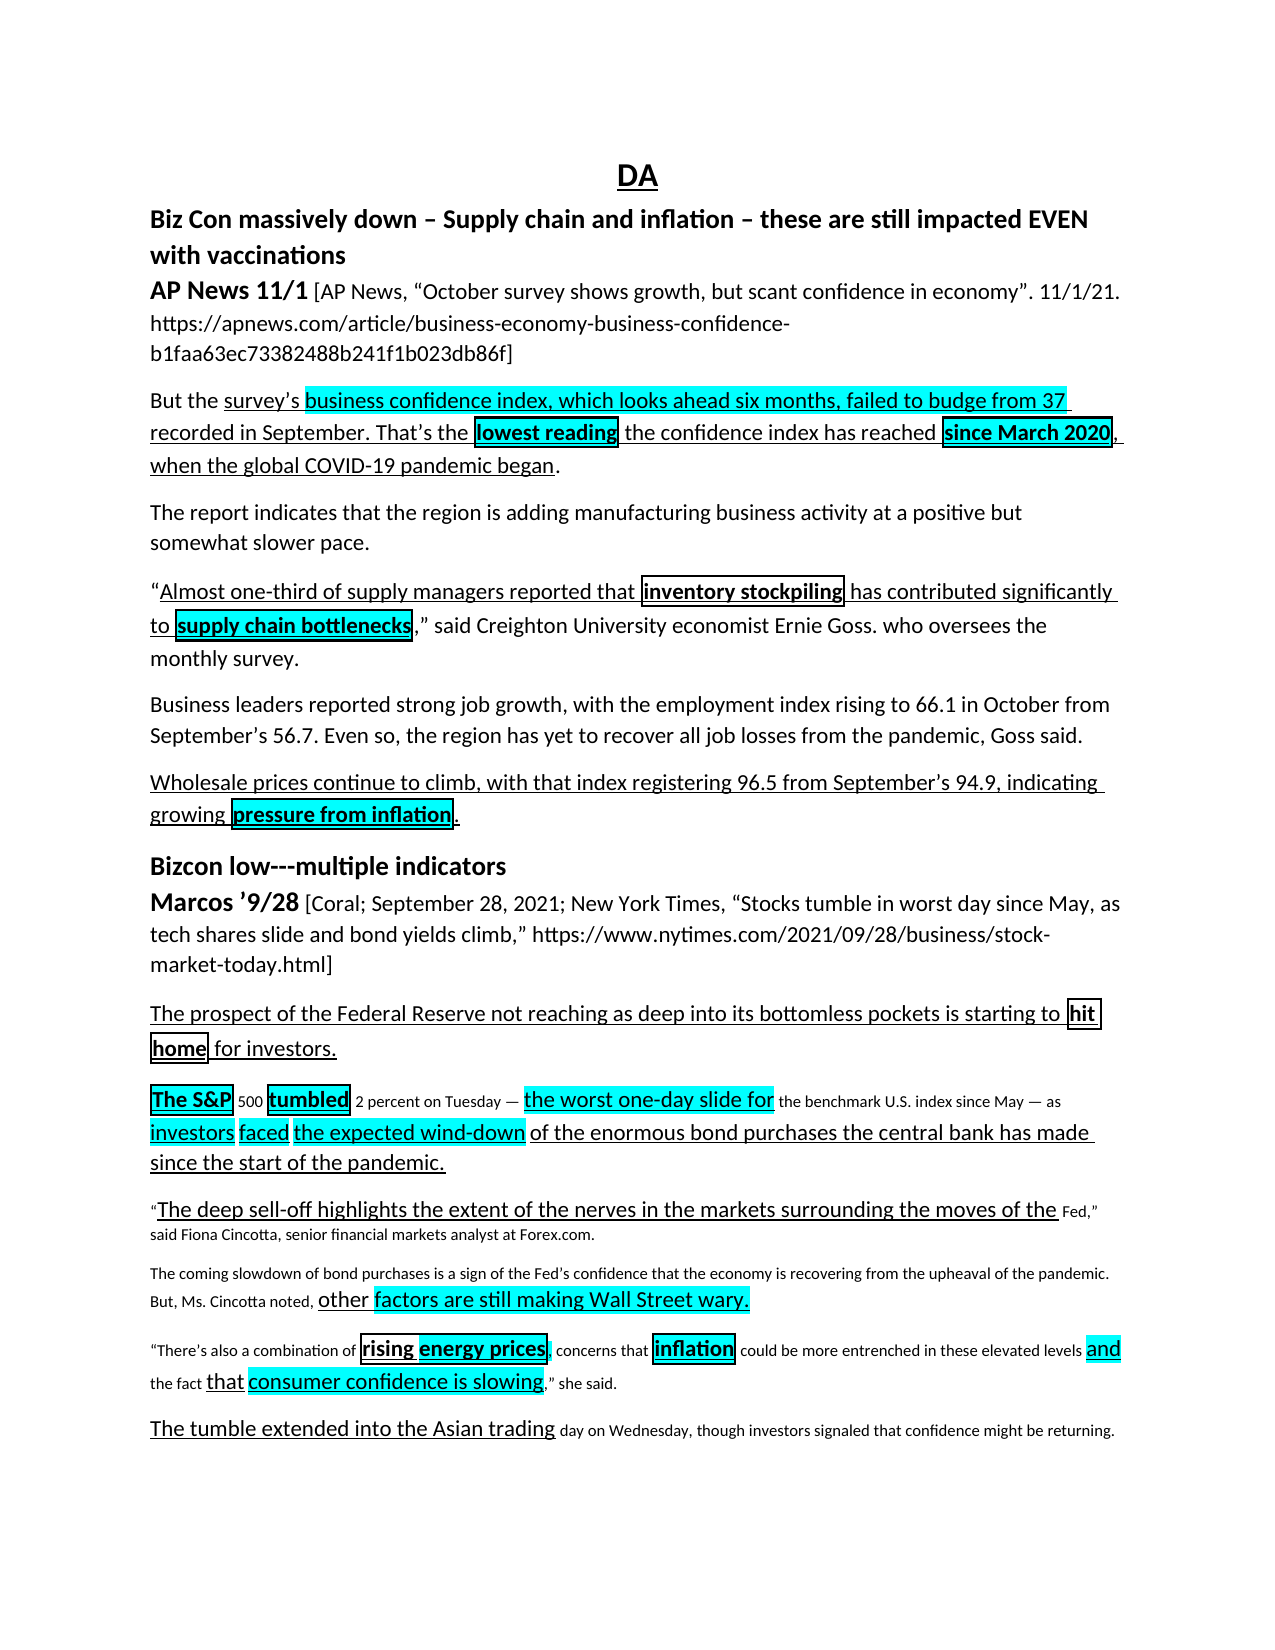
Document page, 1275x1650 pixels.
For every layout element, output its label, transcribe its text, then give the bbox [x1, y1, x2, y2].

text Business leaders reported strong job growth, with the employment index rising to 66.1 in October from September’s 56.7. Even so, the region has yet to recover all job losses from the pandemic, Goss said. [150, 691, 1125, 749]
text “Almost one-third of supply managers reported that inventory stockpiling has contributed significantly to supply chain bottlenecks,” said Creighton University economist Ernie Goss. who oversees the monthly survey. [150, 575, 1125, 672]
text The coming slowdown of bond purchases is a sign of the Fed’s confidence that the economy is recovering from the upheaval of the pandemic. But, Ms. Cincotta noted, other factors are still making Wall Street wary. [150, 1263, 1125, 1314]
subtitle Bizcon low---multiple indicators [150, 849, 1125, 883]
text “The deep sell-off highlights the extent of the nerves in the markets surrounding the moves of the Fed,” said Fiona Cincotta, senior financial markets analyst at Forex.com. [150, 1195, 1125, 1245]
text “There’s also a combination of rising energy prices, concerns that inflation could be more entrenched in these elevated levels and the fact that consumer confidence is slowing,” she said. [150, 1332, 1125, 1395]
text The tumble extended into the Asian trading day on Wednesday, though investors signaled that confidence might be returning. [150, 1414, 1125, 1442]
text Wholesale prices continue to climb, with that index registering 96.5 from September’s 94.9, indicating growing pressure from inflation. [150, 768, 1125, 830]
subtitle Biz Con massively down – Supply chain and inflation – these are still impacted EVEN with vaccinations [150, 202, 1125, 271]
text The prospect of the Federal Reserve not reaching as deep into its bottomless pockets is starting to hit home for investors. [150, 997, 1125, 1064]
text The report indicates that the region is adding manufacturing business activity at a positive but somewhat slower pace. [150, 498, 1125, 556]
text The S&P 500 tumbled 2 percent on Tuesday — the worst one-day slide for the benchmark U.S. index since May — as investors faced the expected wind-down of the enormous bond purchases the central bank has made since the start of the pandemic. [150, 1083, 1125, 1176]
text Marcos ’9/28 [Coral; September 28, 2021; New York Times, “Stocks tumble in worst day since May, as tech shares slide and bond yields climb,” https://www.nytimes.com/2021/09/28/business/stock-market-today.html] [150, 885, 1125, 979]
subtitle DA [150, 154, 1125, 195]
text But the survey’s business confidence index, which looks ahead six months, failed to budge from 37 recorded in September. That’s the lowest reading the confidence index has reached since March 2020, when the global COVID-19 pandemic began. [150, 386, 1125, 479]
text AP News 11/1 [AP News, “October survey shows growth, but scant confidence in economy”. 11/1/21. https://apnews.com/article/business-economy-business-confidence-b1faa63ec73382488b241f1b023db86f] [150, 273, 1125, 367]
